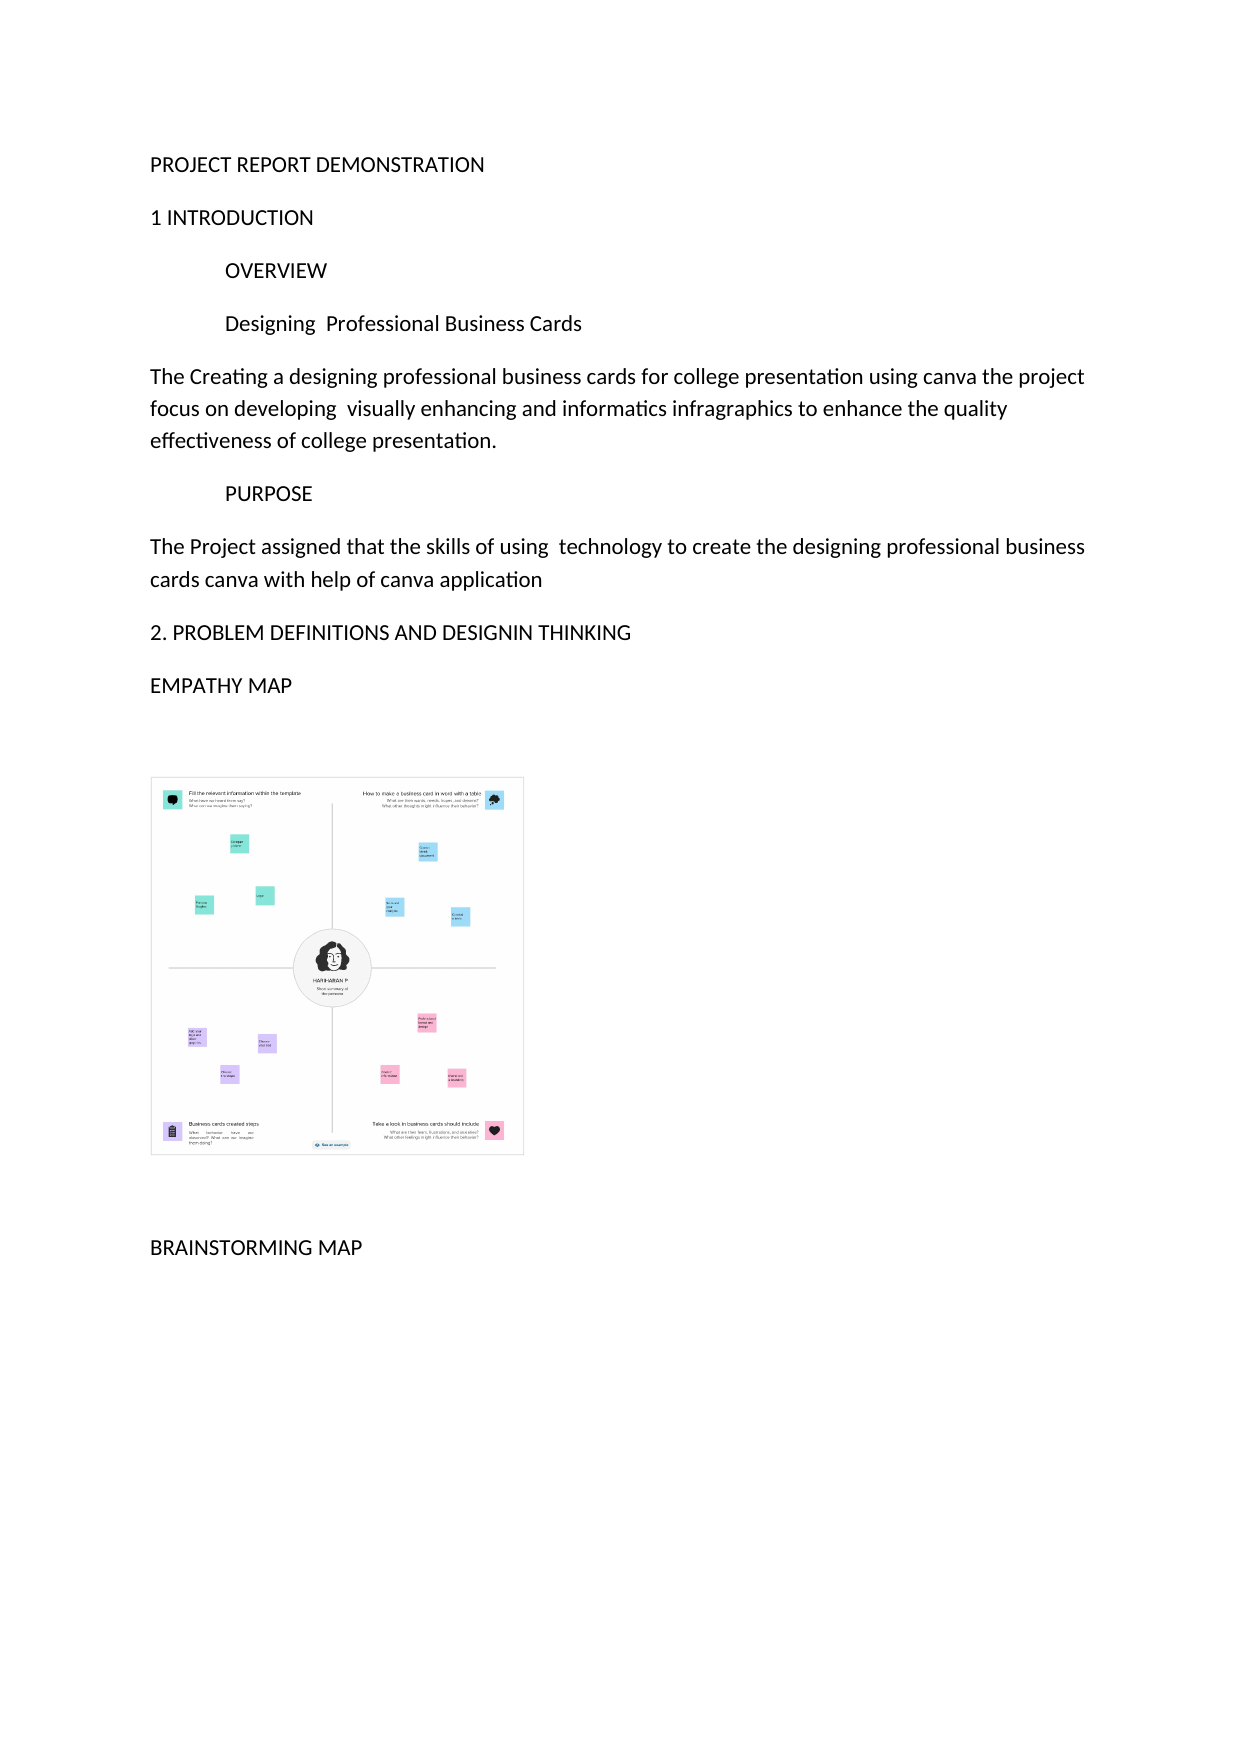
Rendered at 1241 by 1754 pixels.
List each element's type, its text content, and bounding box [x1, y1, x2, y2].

text 2. PROBLEM DEFINITIONS AND DESIGNIN THINKING [150, 618, 1090, 646]
text 1 INTRODUCTION [150, 203, 1090, 231]
text OVERVIEW [150, 256, 1090, 284]
text The Project assigned that the skills of using technology to create the designing professional business cards canva with help of canva application [150, 532, 1090, 593]
text The Creating a designing professional business cards for college presentation using canva the project focus on developing visually enhancing and informatics infragraphics to enhance the quality effectiveness of college presentation. [150, 362, 1090, 454]
text PURPOSE [150, 479, 1090, 507]
text BRAINSTORMING MAP [150, 1233, 1090, 1262]
text PROJECT REPORT DEMONSTRATION [150, 150, 1090, 178]
picture [150, 776, 525, 1156]
text EMPATHY MAP [150, 671, 1090, 699]
text Designing Professional Business Cards [150, 309, 1090, 337]
